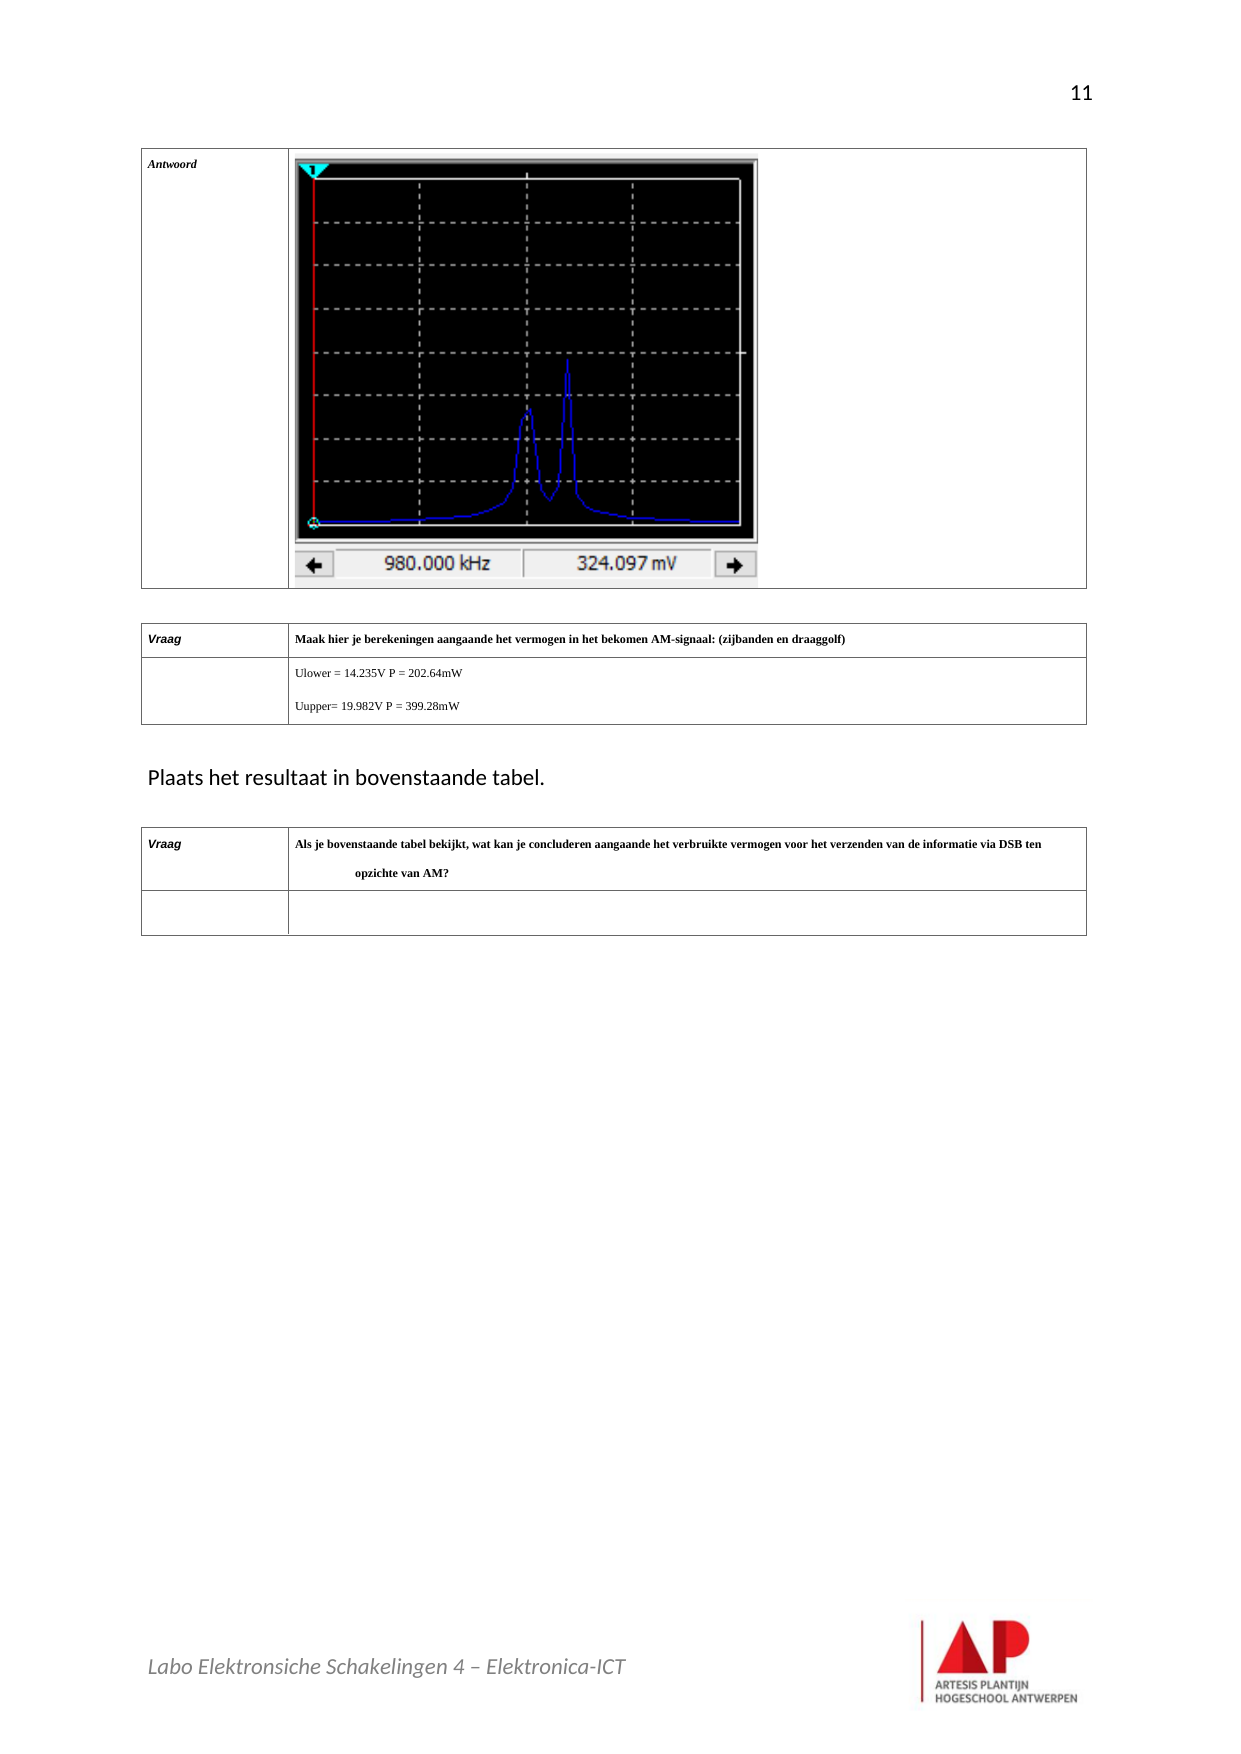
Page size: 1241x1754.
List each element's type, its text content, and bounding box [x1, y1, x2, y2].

table_cell Antwoord [142, 149, 288, 588]
picture [294, 152, 759, 588]
text Plaats het resultaat in bovenstaande tabel. [148, 763, 1093, 791]
table_cell [289, 149, 1086, 588]
table_header Vraag [142, 828, 288, 890]
table_header Vraag [142, 624, 288, 656]
table_cell [142, 658, 288, 723]
table_cell [289, 891, 1086, 934]
table_cell [142, 891, 288, 934]
picture [904, 1599, 1093, 1727]
table_cell Ulower = 14.235V P = 202.64mW Uupper= 19.982V P = 399.28mW [289, 658, 1086, 723]
table_header Maak hier je berekeningen aangaande het vermogen in het bekomen AM-signaal: (zijbanden en draaggolf) [289, 624, 1086, 656]
table_header Als je bovenstaande tabel bekijkt, wat kan je concluderen aangaande het verbruikte vermogen voor het verzenden van de informatie via DSB ten opzichte van AM? [289, 828, 1086, 890]
